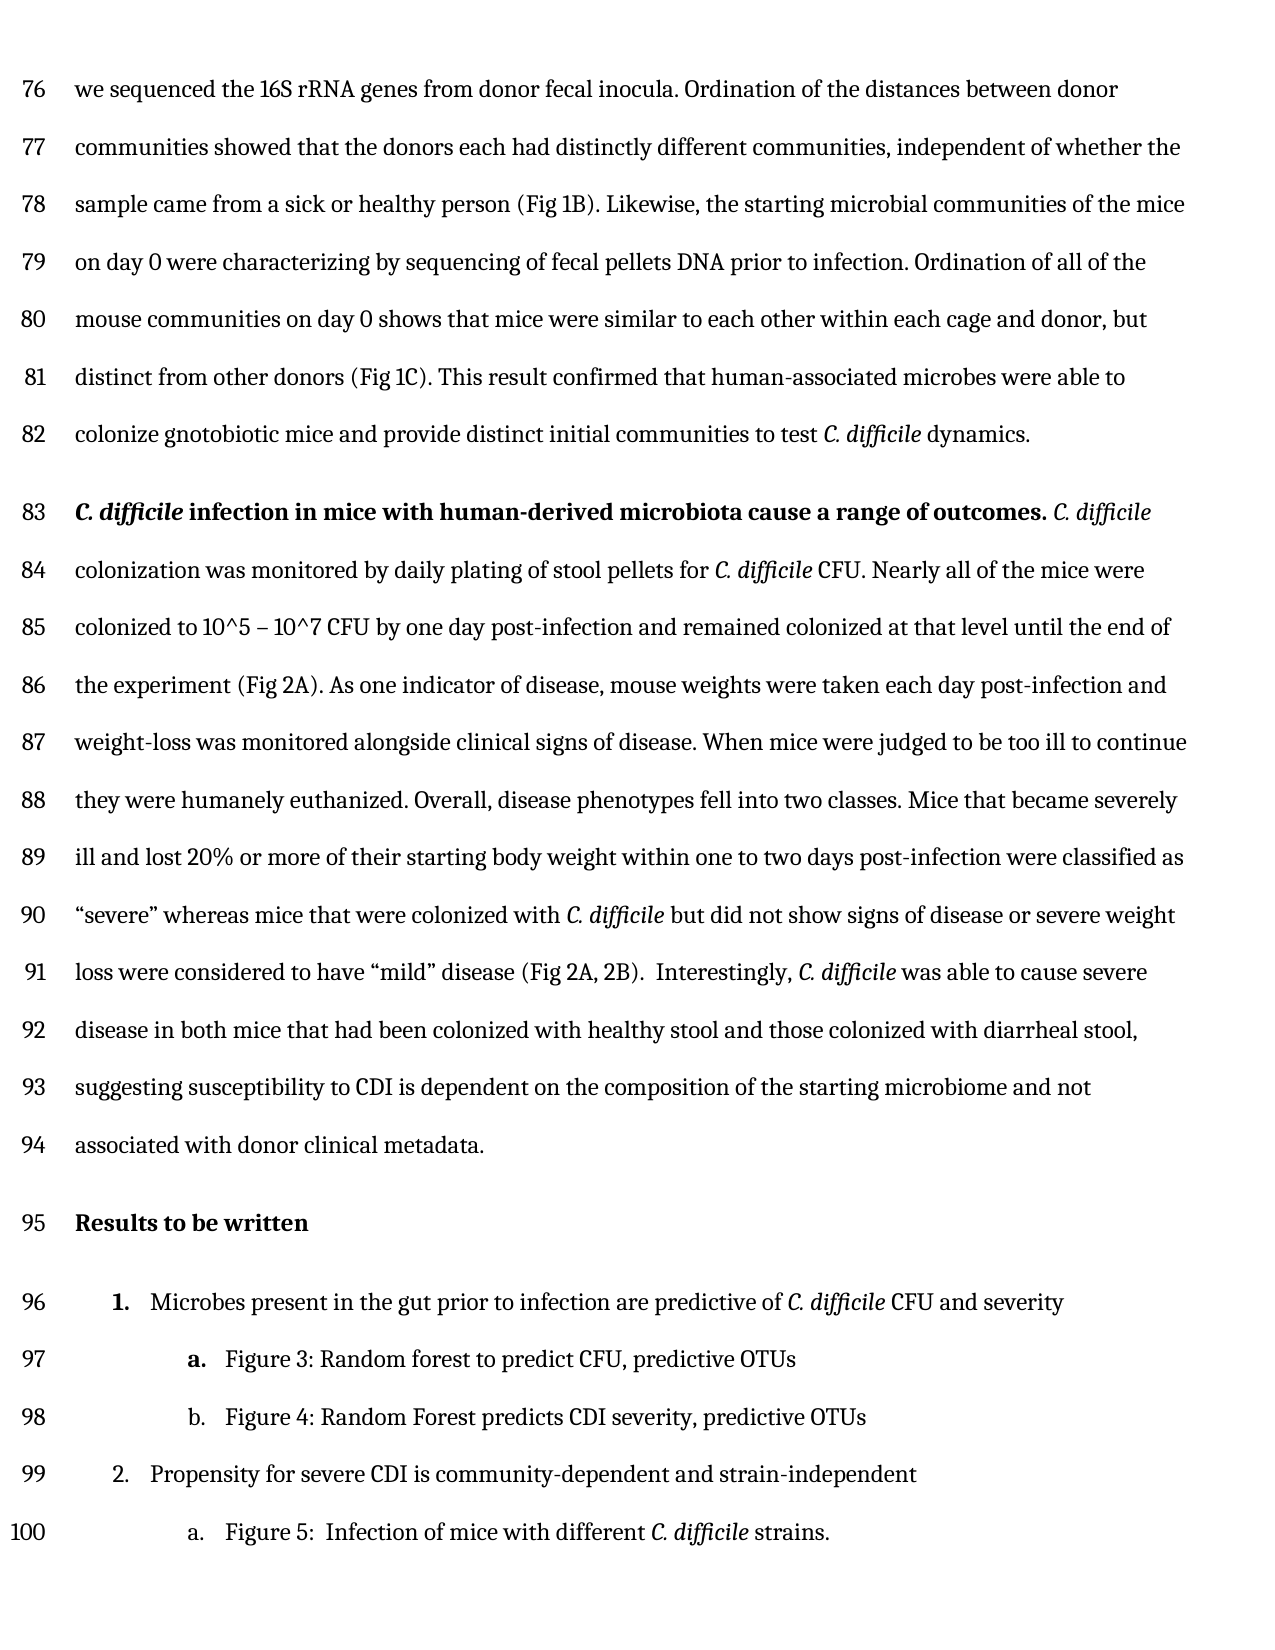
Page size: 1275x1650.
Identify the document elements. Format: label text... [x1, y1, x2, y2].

list Figure 4: Random Forest predicts CDI severity, predictive OTUs [187, 1402, 1200, 1431]
list Figure 5: Infection of mice with different C. difficile strains. [187, 1517, 1200, 1546]
list Figure 3: Random forest to predict CFU, predictive OTUs [187, 1345, 1200, 1374]
text Results to be written [75, 1209, 1200, 1238]
list Propensity for severe CDI is community-dependent and strain-independent [112, 1460, 1200, 1489]
text C. difficile infection in mice with human-derived microbiota cause a range of outcomes. C. difficile colonization was monitored by daily plating of stool pellets for C. difficile CFU. Nearly all of the mice were colonized to 10^5 – 10^7 CFU by one day post-infection and remained colonized at that level until the end of the experiment (Fig 2A). As one indicator of disease, mouse weights were taken each day post-infection and weight-loss was monitored alongside clinical signs of disease. When mice were judged to be too ill to continue they were humanely euthanized. Overall, disease phenotypes fell into two classes. Mice that became severely ill and lost 20% or more of their starting body weight within one to two days post-infection were classified as “severe” whereas mice that were colonized with C. difficile but did not show signs of disease or severe weight loss were considered to have “mild” disease (Fig 2A, 2B). Interestingly, C. difficile was able to cause severe disease in both mice that had been colonized with healthy stool and those colonized with diarrheal stool, suggesting susceptibility to CDI is dependent on the composition of the starting microbiome and not associated with donor clinical metadata. [75, 498, 1200, 1159]
list Microbes present in the gut prior to infection are predictive of C. difficile CFU and severity [112, 1287, 1200, 1316]
